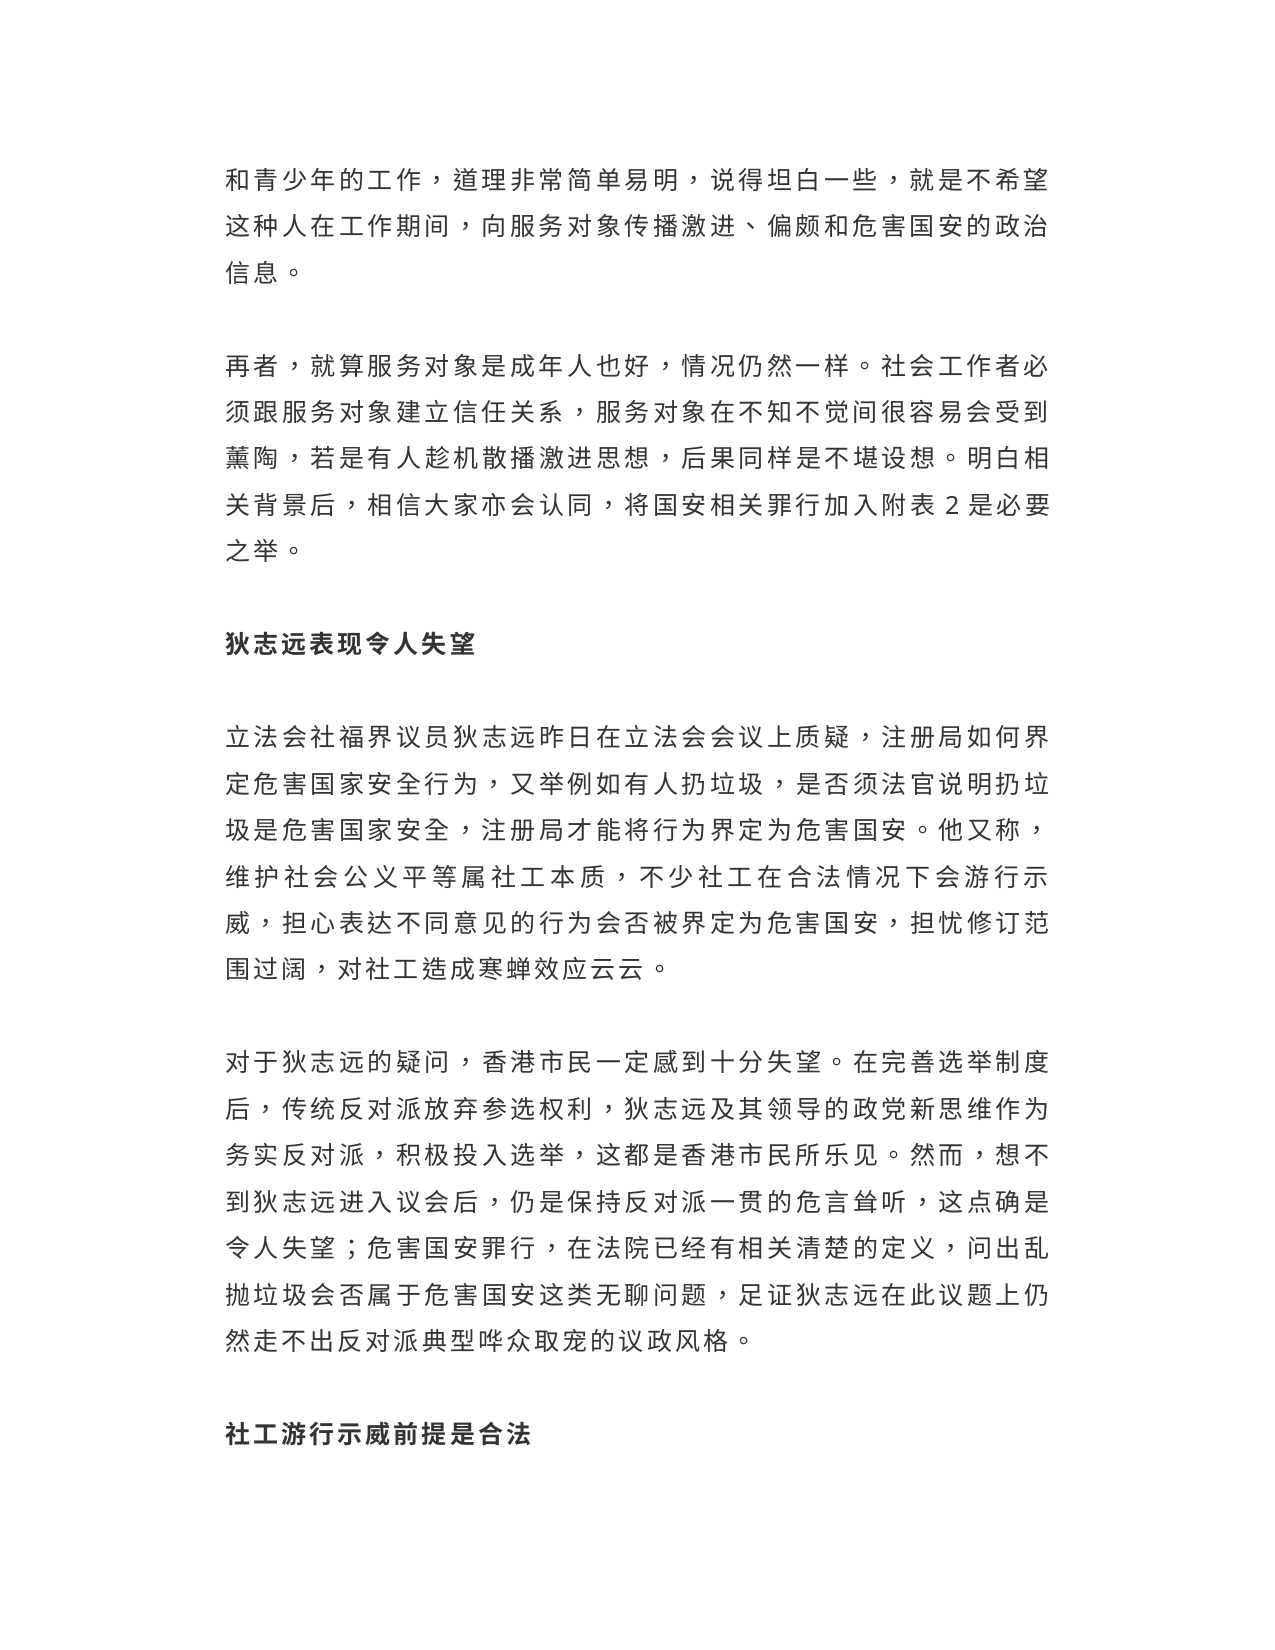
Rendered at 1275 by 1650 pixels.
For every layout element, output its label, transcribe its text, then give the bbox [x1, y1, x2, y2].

text 对于狄志远的疑问，香港市民一定感到十分失望。在完善选举制度后，传统反对派放弃参选权利，狄志远及其领导的政党新思维作为务实反对派，积极投入选举，这都是香港市民所乐见。然而，想不到狄志远进入议会后，仍是保持反对派一贯的危言耸听，这点确是令人失望；危害国安罪行，在法院已经有相关清楚的定义，问出乱抛垃圾会否属于危害国安这类无聊问题，足证狄志远在此议题上仍然走不出反对派典型哗众取宠的议政风格。 [225, 1033, 1050, 1358]
text 社工游行示威前提是合法 [225, 1404, 1050, 1451]
text 狄志远表现令人失望 [225, 614, 1050, 661]
text 再者，就算服务对象是成年人也好，情况仍然一样。社会工作者必须跟服务对象建立信任关系，服务对象在不知不觉间很容易会受到薰陶，若是有人趁机散播激进思想，后果同样是不堪设想。明白相关背景后，相信大家亦会认同，将国安相关罪行加入附表2是必要之举。 [225, 336, 1050, 568]
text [225, 150, 1050, 289]
text 立法会社福界议员狄志远昨日在立法会会议上质疑，注册局如何界定危害国家安全行为，又举例如有人扔垃圾，是否须法官说明扔垃圾是危害国家安全，注册局才能将行为界定为危害国安。他又称，维护社会公义平等属社工本质，不少社工在合法情况下会游行示威，担心表达不同意见的行为会否被界定为危害国安，担忧修订范围过阔，对社工造成寒蝉效应云云。 [225, 707, 1050, 986]
